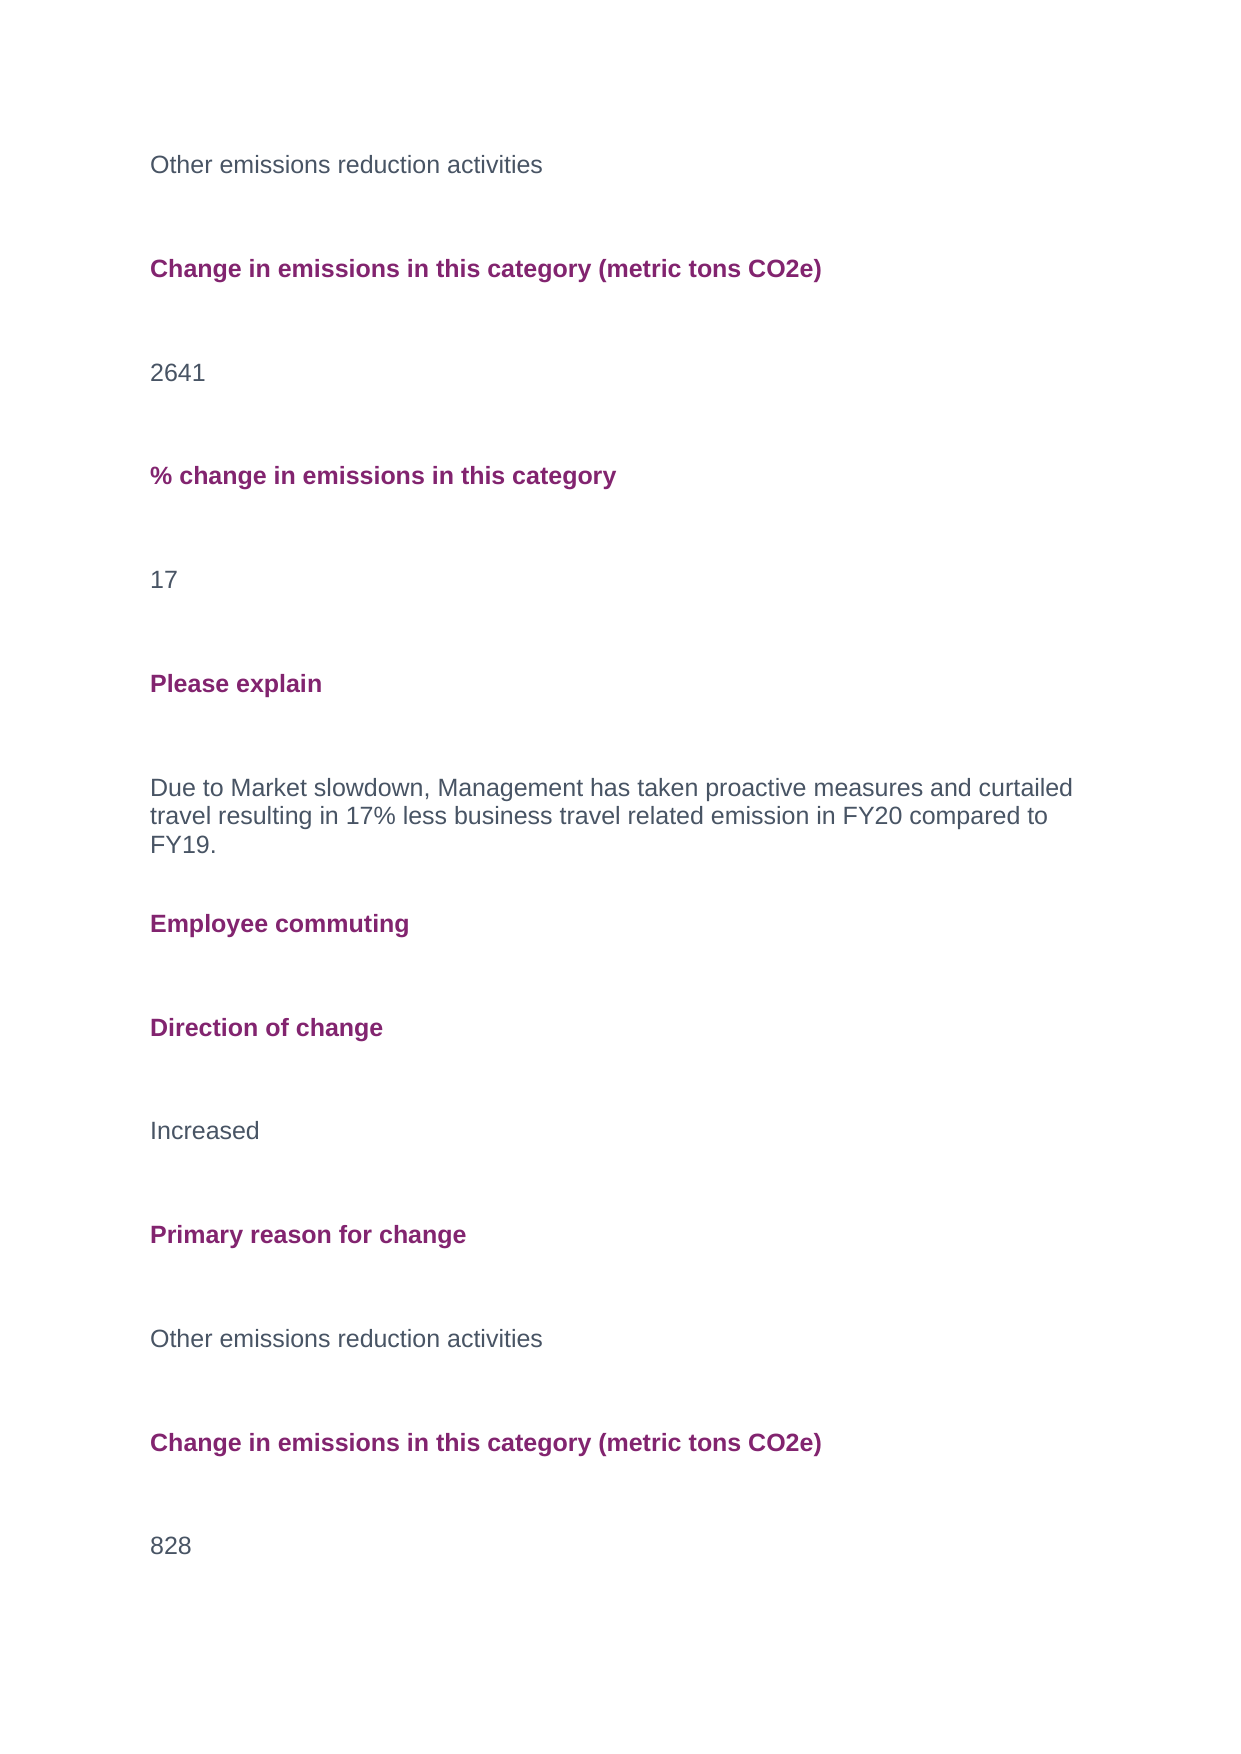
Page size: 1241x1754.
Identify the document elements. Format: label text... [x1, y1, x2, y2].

subtitle Change in emissions in this category (metric tons CO2e) [150, 254, 1090, 282]
subtitle Change in emissions in this category (metric tons CO2e) [150, 1427, 1090, 1456]
text Other emissions reduction activities [150, 150, 1090, 179]
text Due to Market slowdown, Management has taken proactive measures and curtailed travel resulting in 17% less business travel related emission in FY20 compared to FY19. [150, 772, 1090, 859]
text Increased [150, 1116, 1090, 1145]
subtitle Primary reason for change [150, 1220, 1090, 1249]
text Other emissions reduction activities [150, 1324, 1090, 1352]
text 17 [150, 565, 1090, 594]
text 2641 [150, 357, 1090, 386]
subtitle Direction of change [150, 1012, 1090, 1041]
subtitle % change in emissions in this category [150, 461, 1090, 490]
subtitle Please explain [150, 669, 1090, 697]
subtitle Employee commuting [150, 909, 1090, 937]
text 828 [150, 1531, 1090, 1560]
